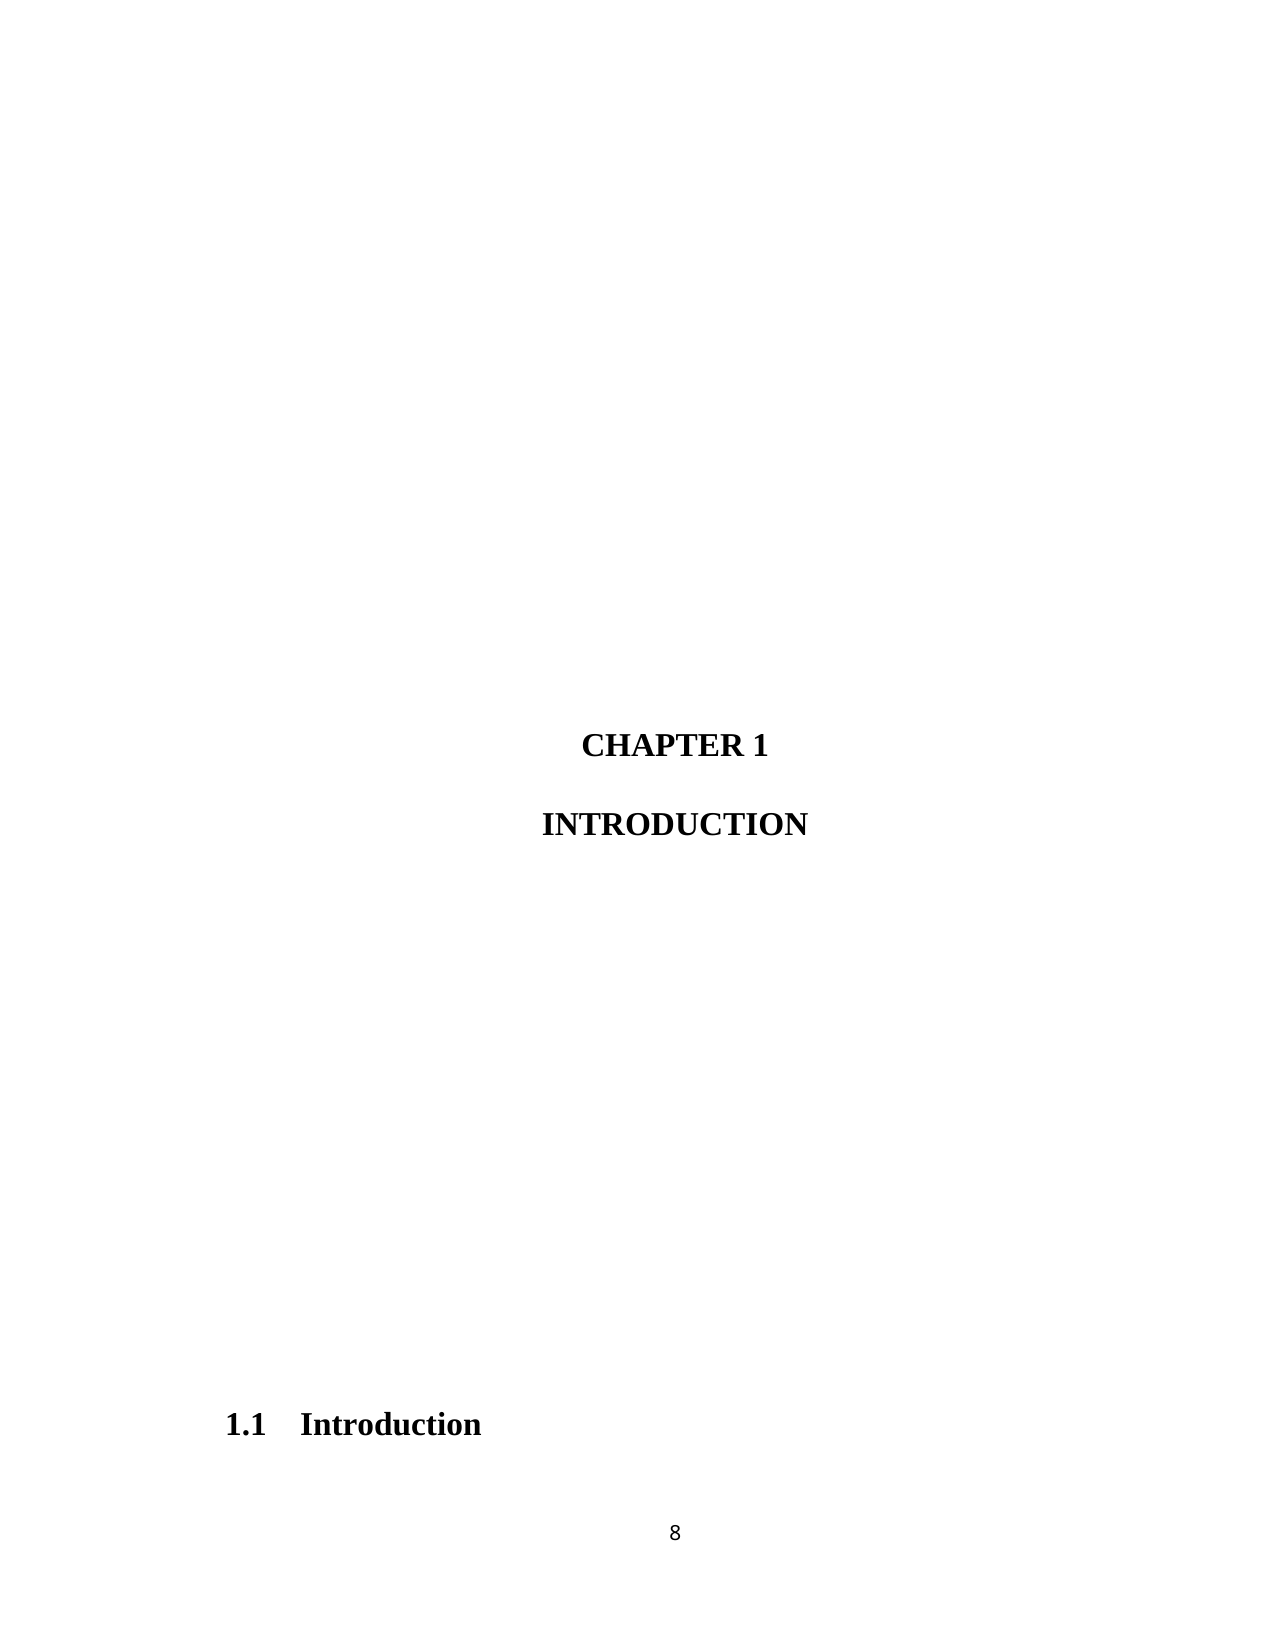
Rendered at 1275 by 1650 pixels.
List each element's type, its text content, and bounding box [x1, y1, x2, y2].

list Introduction [225, 1404, 1125, 1442]
text CHAPTER 1 [225, 726, 1125, 764]
text INTRODUCTION [225, 804, 1125, 842]
